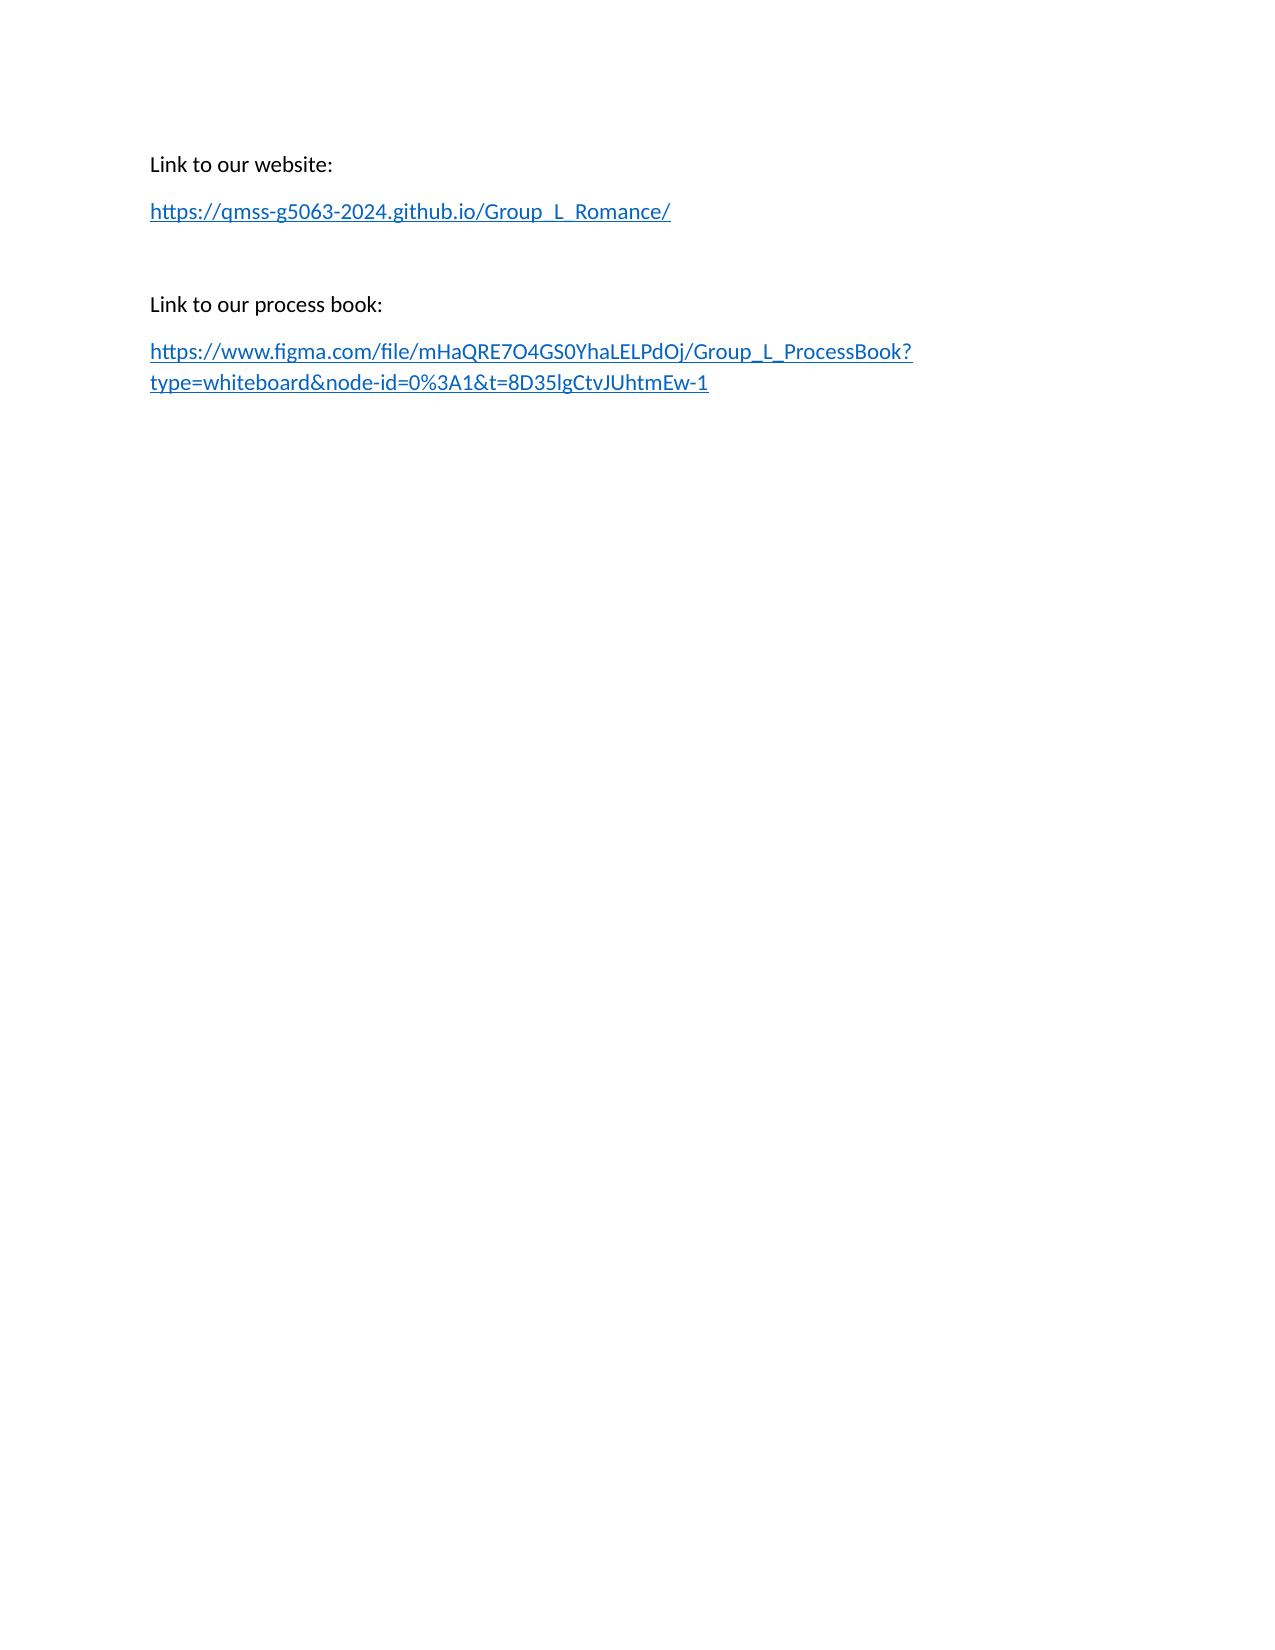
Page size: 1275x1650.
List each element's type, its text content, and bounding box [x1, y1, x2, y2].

text https://www.figma.com/file/mHaQRE7O4GS0YhaLELPdOj/Group_L_ProcessBook?type=whiteboard&node-id=0%3A1&t=8D35lgCtvJUhtmEw-1 [150, 337, 1125, 396]
text Link to our process book: [150, 291, 1125, 319]
text Link to our website: [150, 150, 1125, 178]
text https://qmss-g5063-2024.github.io/Group_L_Romance/ [150, 197, 1125, 225]
